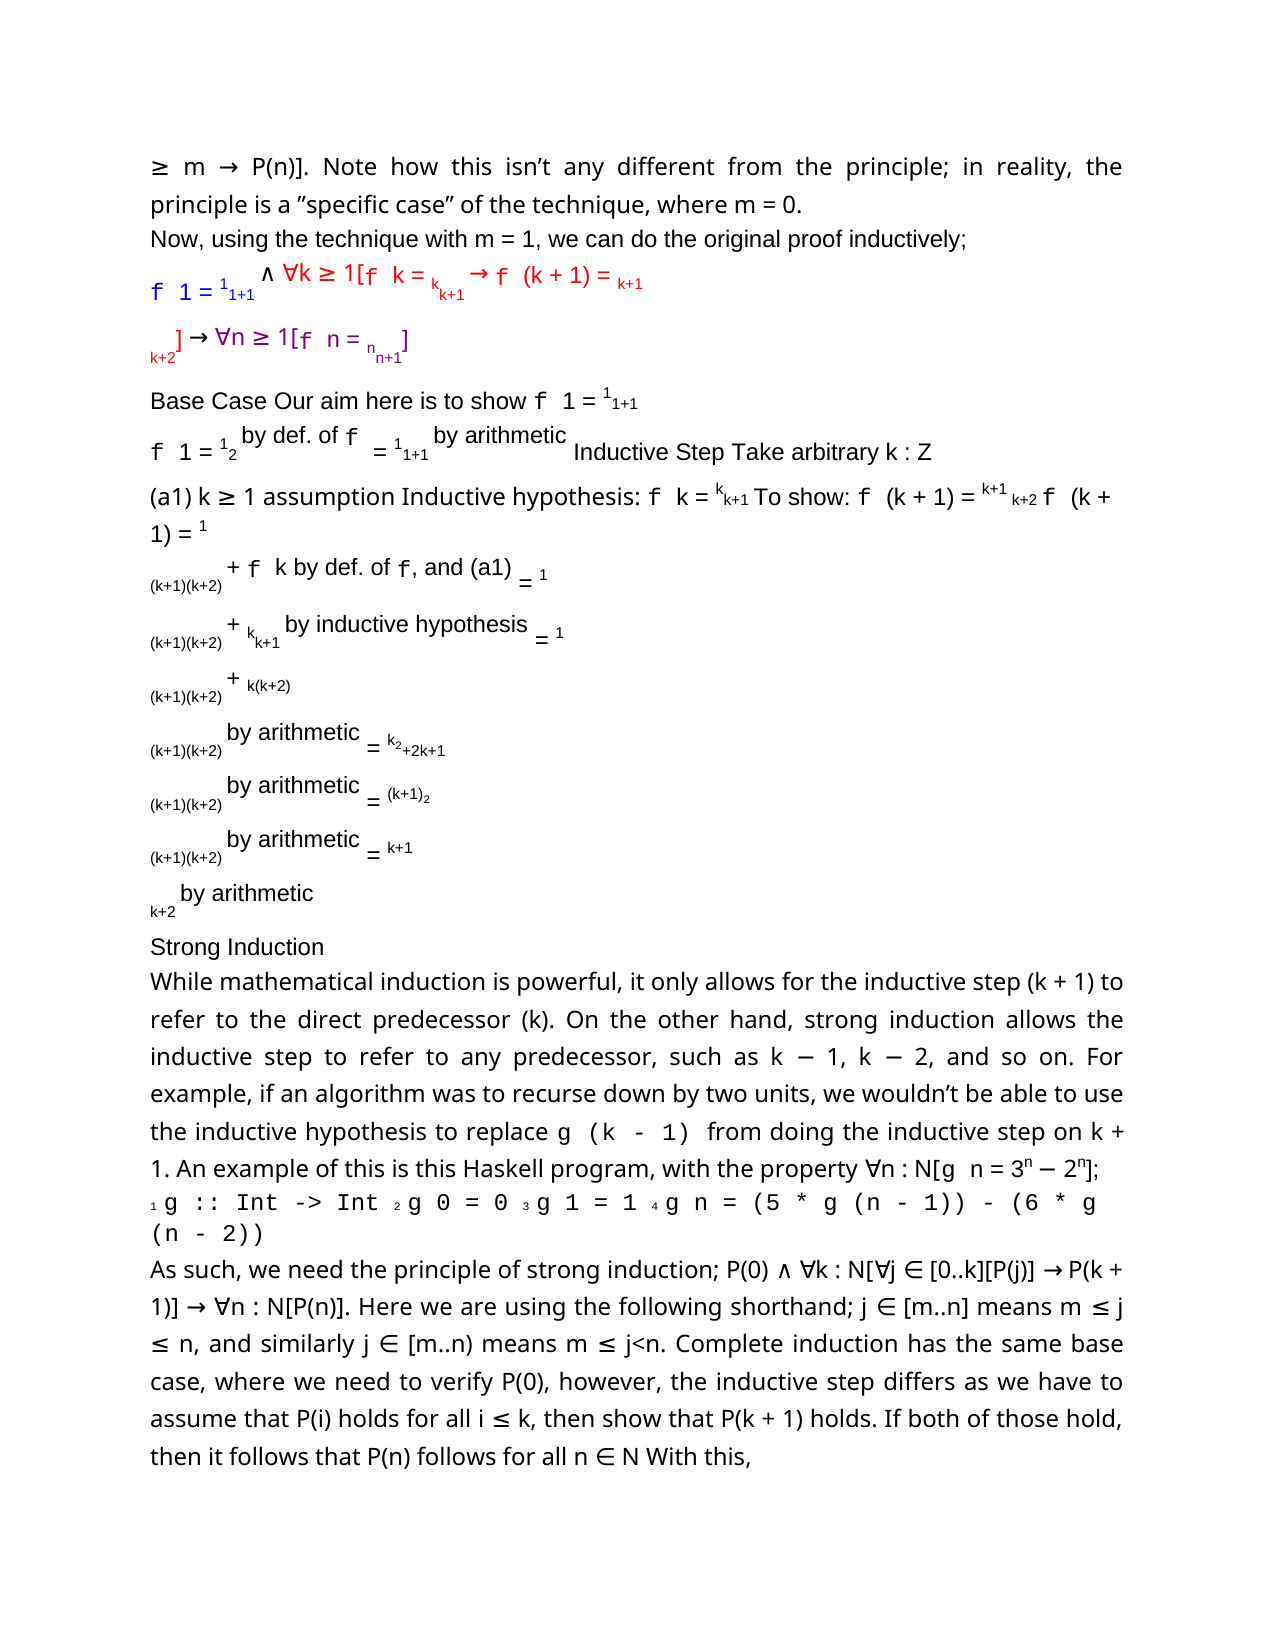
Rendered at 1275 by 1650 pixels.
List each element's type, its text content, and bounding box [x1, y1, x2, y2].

text (a1) k ≥ 1 assumption Inductive hypothesis: f k = kk+1 To show: f (k + 1) = k+1 k+2 f (k + 1) = 1 [150, 479, 1125, 548]
text (k+1)(k+2) by arithmetic = (k+1)2 [150, 772, 1125, 819]
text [150, 150, 1125, 220]
text f 1 = 11+1 ∧ ∀k ≥ 1[f k = kk+1 → f (k + 1) = k+1 [150, 256, 1125, 312]
text f 1 = 12 by def. of f = 11+1 by arithmetic Inductive Step Take arbitrary k : Z [150, 422, 1125, 472]
text As such, we need the principle of strong induction; P(0) ∧ ∀k : N[∀j ∈ [0..k][P(j)] → P(k + 1)] → ∀n : N[P(n)]. Here we are using the following shorthand; j ∈ [m..n] means m ≤ j ≤ n, and similarly j ∈ [m..n) means m ≤ j<n. Complete induction has the same base case, where we need to verify P(0), however, the inductive step differs as we have to assume that P(i) holds for all i ≤ k, then show that P(k + 1) holds. If both of those hold, then it follows that P(n) follows for all n ∈ N With this, [150, 1252, 1125, 1472]
text Strong Induction [150, 933, 1125, 961]
text k+2] → ∀n ≥ 1[f n = nn+1] [150, 320, 1125, 376]
text k+2 by arithmetic [150, 879, 1125, 926]
text Now, using the technique with m = 1, we can do the original proof inductively; [150, 225, 1125, 252]
text 1 g :: Int -> Int 2 g 0 = 0 3 g 1 = 1 4 g n = (5 * g (n - 1)) - (6 * g (n - 2)) [150, 1190, 1125, 1248]
text Base Case Our aim here is to show f 1 = 11+1 [150, 384, 1125, 417]
text (k+1)(k+2) + k(k+2) [150, 664, 1125, 711]
text While mathematical induction is powerful, it only allows for the inductive step (k + 1) to refer to the direct predecessor (k). On the other hand, strong induction allows the inductive step to refer to any predecessor, such as k − 1, k − 2, and so on. For example, if an algorithm was to recurse down by two units, we wouldn’t be able to use the inductive hypothesis to replace g (k - 1) from doing the inductive step on k + 1. An example of this is this Haskell program, with the property ∀n : N[g n = 3n − 2n]; [150, 965, 1125, 1185]
text (k+1)(k+2) by arithmetic = k2+2k+1 [150, 718, 1125, 765]
text (k+1)(k+2) + f k by def. of f, and (a1) = 1 [150, 553, 1125, 603]
text (k+1)(k+2) + kk+1 by inductive hypothesis = 1 [150, 611, 1125, 658]
text (k+1)(k+2) by arithmetic = k+1 [150, 826, 1125, 873]
